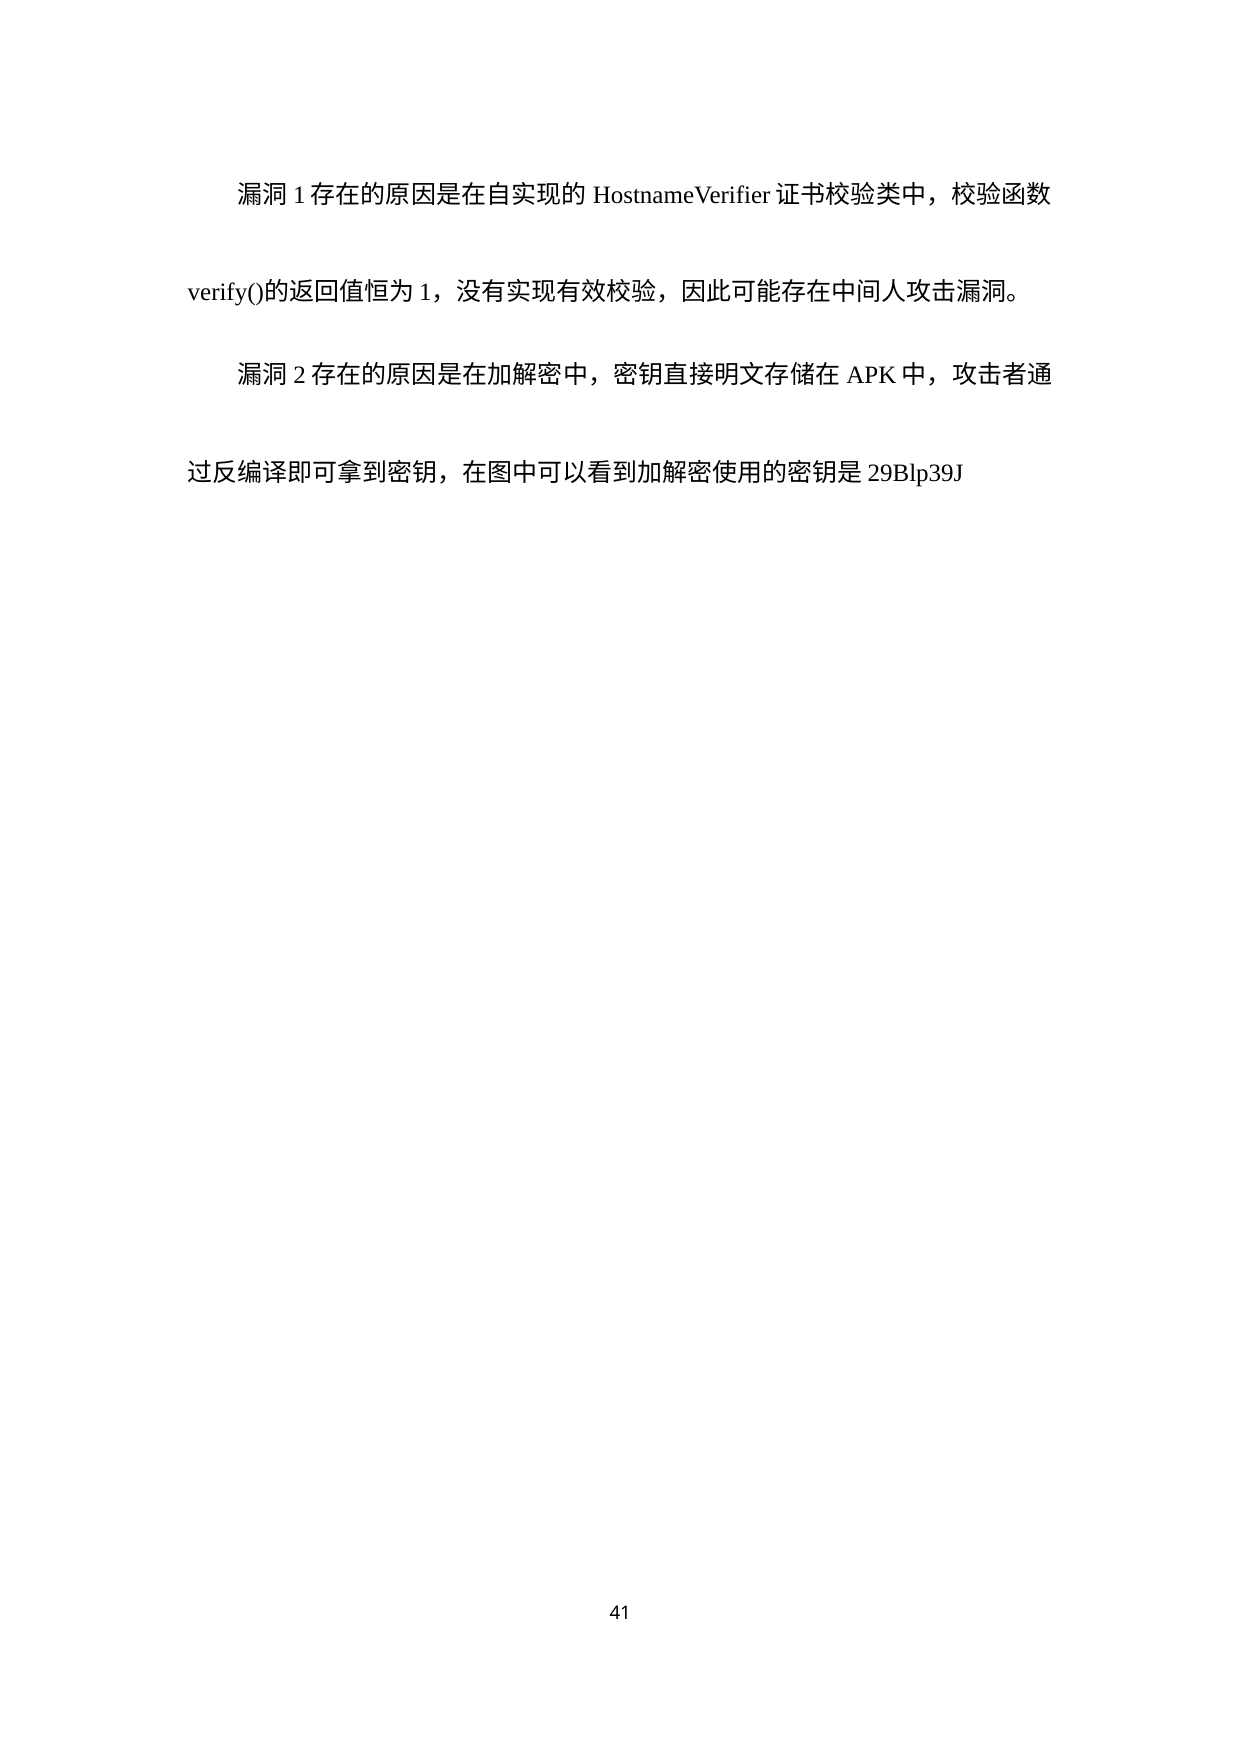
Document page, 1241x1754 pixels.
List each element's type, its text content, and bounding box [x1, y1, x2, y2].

text 漏洞2存在的原因是在加解密中，密钥直接明文存储在APK中，攻击者通过反编译即可拿到密钥，在图中可以看到加解密使用的密钥是29Blp39J [187, 340, 1053, 503]
text 漏洞1存在的原因是在自实现的HostnameVerifier证书校验类中，校验函数verify()的返回值恒为1，没有实现有效校验，因此可能存在中间人攻击漏洞。 [187, 160, 1053, 322]
